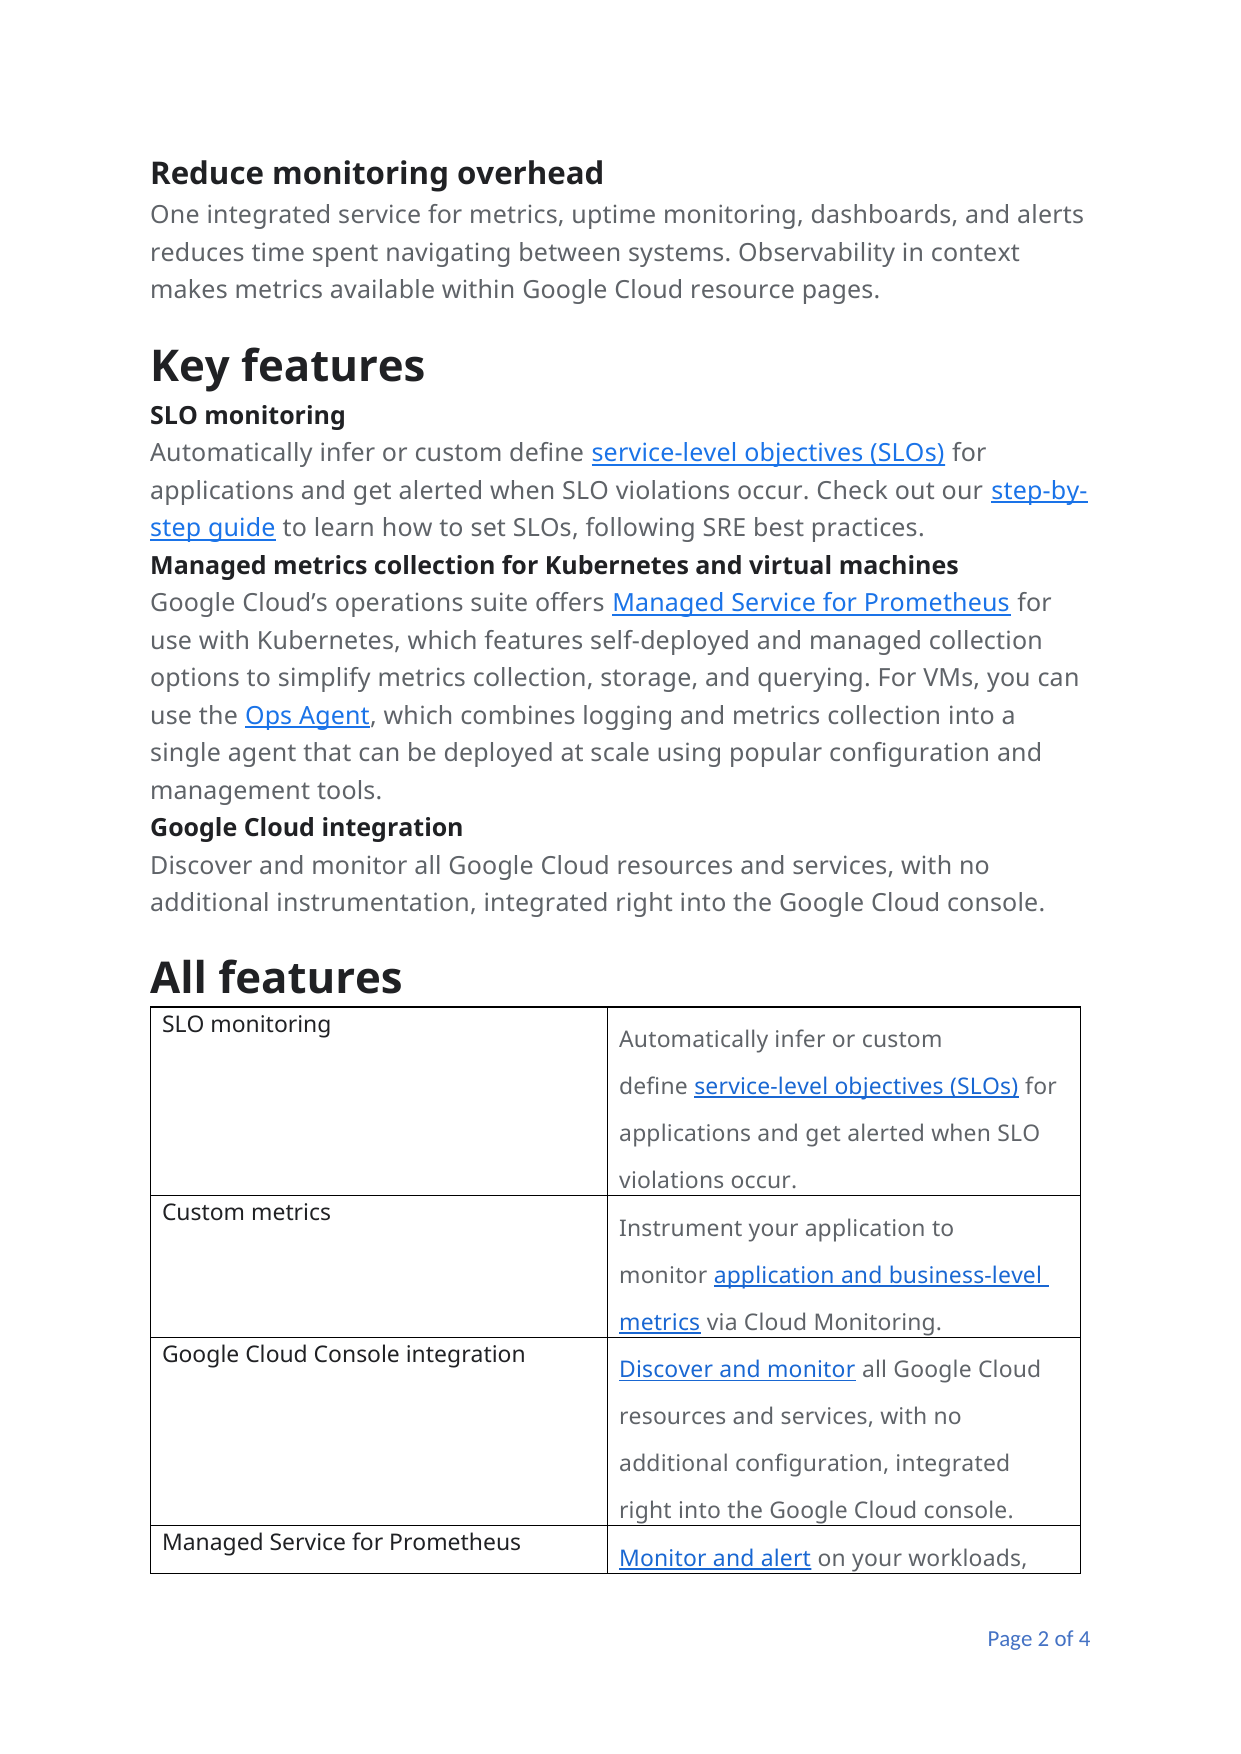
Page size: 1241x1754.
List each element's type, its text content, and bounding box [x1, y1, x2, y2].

table_cell Discover and monitor all Google Cloud resources and services, with no additional configuration, integrated right into the Google Cloud console. [608, 1338, 1080, 1525]
text Automatically infer or custom define service-level objectives (SLOs) for applications and get alerted when SLO violations occur. Check out our step-by-step guide to learn how to set SLOs, following SRE best practices. [150, 431, 1090, 544]
table_cell Instrument your application to monitor application and business-level metrics via Cloud Monitoring. [608, 1196, 1080, 1337]
text Google Cloud’s operations suite offers Managed Service for Prometheus for use with Kubernetes, which features self-deployed and managed collection options to simplify metrics collection, storage, and querying. For VMs, you can use the Ops Agent, which combines logging and metrics collection into a single agent that can be deployed at scale using popular configuration and management tools. [150, 581, 1090, 806]
table_header SLO monitoring [151, 1008, 607, 1195]
subtitle Key features [150, 334, 1090, 394]
table_header Automatically infer or custom define service-level objectives (SLOs) for applications and get alerted when SLO violations occur. [608, 1008, 1080, 1195]
text One integrated service for metrics, uptime monitoring, dashboards, and alerts reduces time spent navigating between systems. Observability in context makes metrics available within Google Cloud resource pages. [150, 194, 1090, 306]
text Discover and monitor all Google Cloud resources and services, with no additional instrumentation, integrated right into the Google Cloud console. [150, 844, 1090, 919]
table_cell Google Cloud Console integration [151, 1338, 607, 1525]
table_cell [608, 1526, 1080, 1573]
subtitle Managed metrics collection for Kubernetes and virtual machines [150, 544, 1090, 581]
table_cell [151, 1526, 607, 1573]
subtitle Google Cloud integration [150, 806, 1090, 844]
subtitle Reduce monitoring overhead [150, 150, 1090, 194]
subtitle All features [150, 947, 1090, 1006]
subtitle SLO monitoring [150, 394, 1090, 431]
table_cell Custom metrics [151, 1196, 607, 1337]
